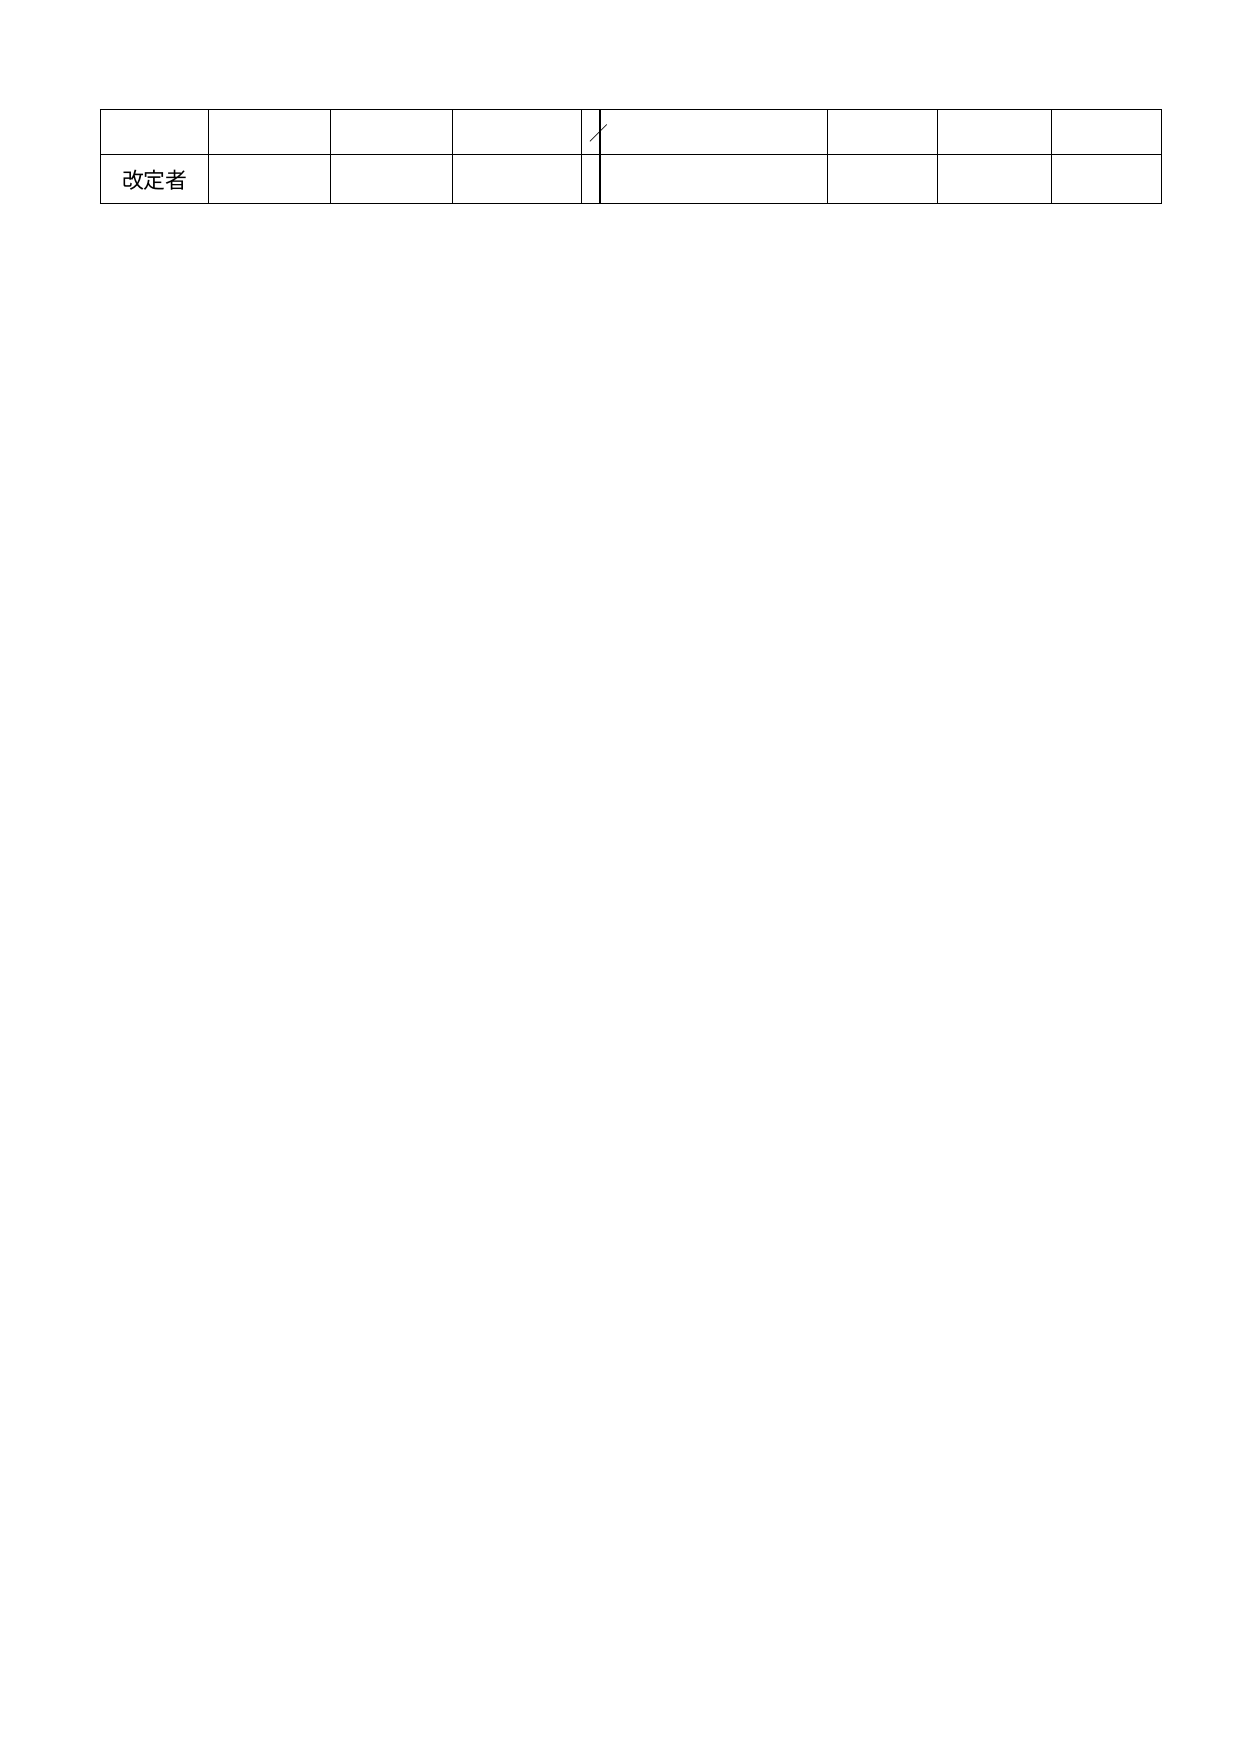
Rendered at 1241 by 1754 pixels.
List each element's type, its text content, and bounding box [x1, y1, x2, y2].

table_cell [453, 155, 581, 203]
table_cell ／／ [453, 110, 581, 154]
table_cell ／／ [1052, 110, 1161, 154]
table_cell ／／ [582, 110, 599, 154]
table_cell 改定者 [101, 155, 208, 203]
table_cell [331, 155, 452, 203]
table_cell ／／ [331, 110, 452, 154]
table_cell [582, 155, 599, 203]
table_cell ／／ [938, 110, 1051, 154]
table_cell [938, 155, 1051, 203]
table_cell ／／ [209, 110, 330, 154]
table_cell ／／ [828, 110, 937, 154]
table_cell [1052, 155, 1161, 203]
table_cell [209, 155, 330, 203]
table_cell ／／ [601, 110, 827, 154]
table_cell 改定日 [101, 110, 208, 154]
table_cell [828, 155, 937, 203]
table_cell [601, 155, 827, 203]
